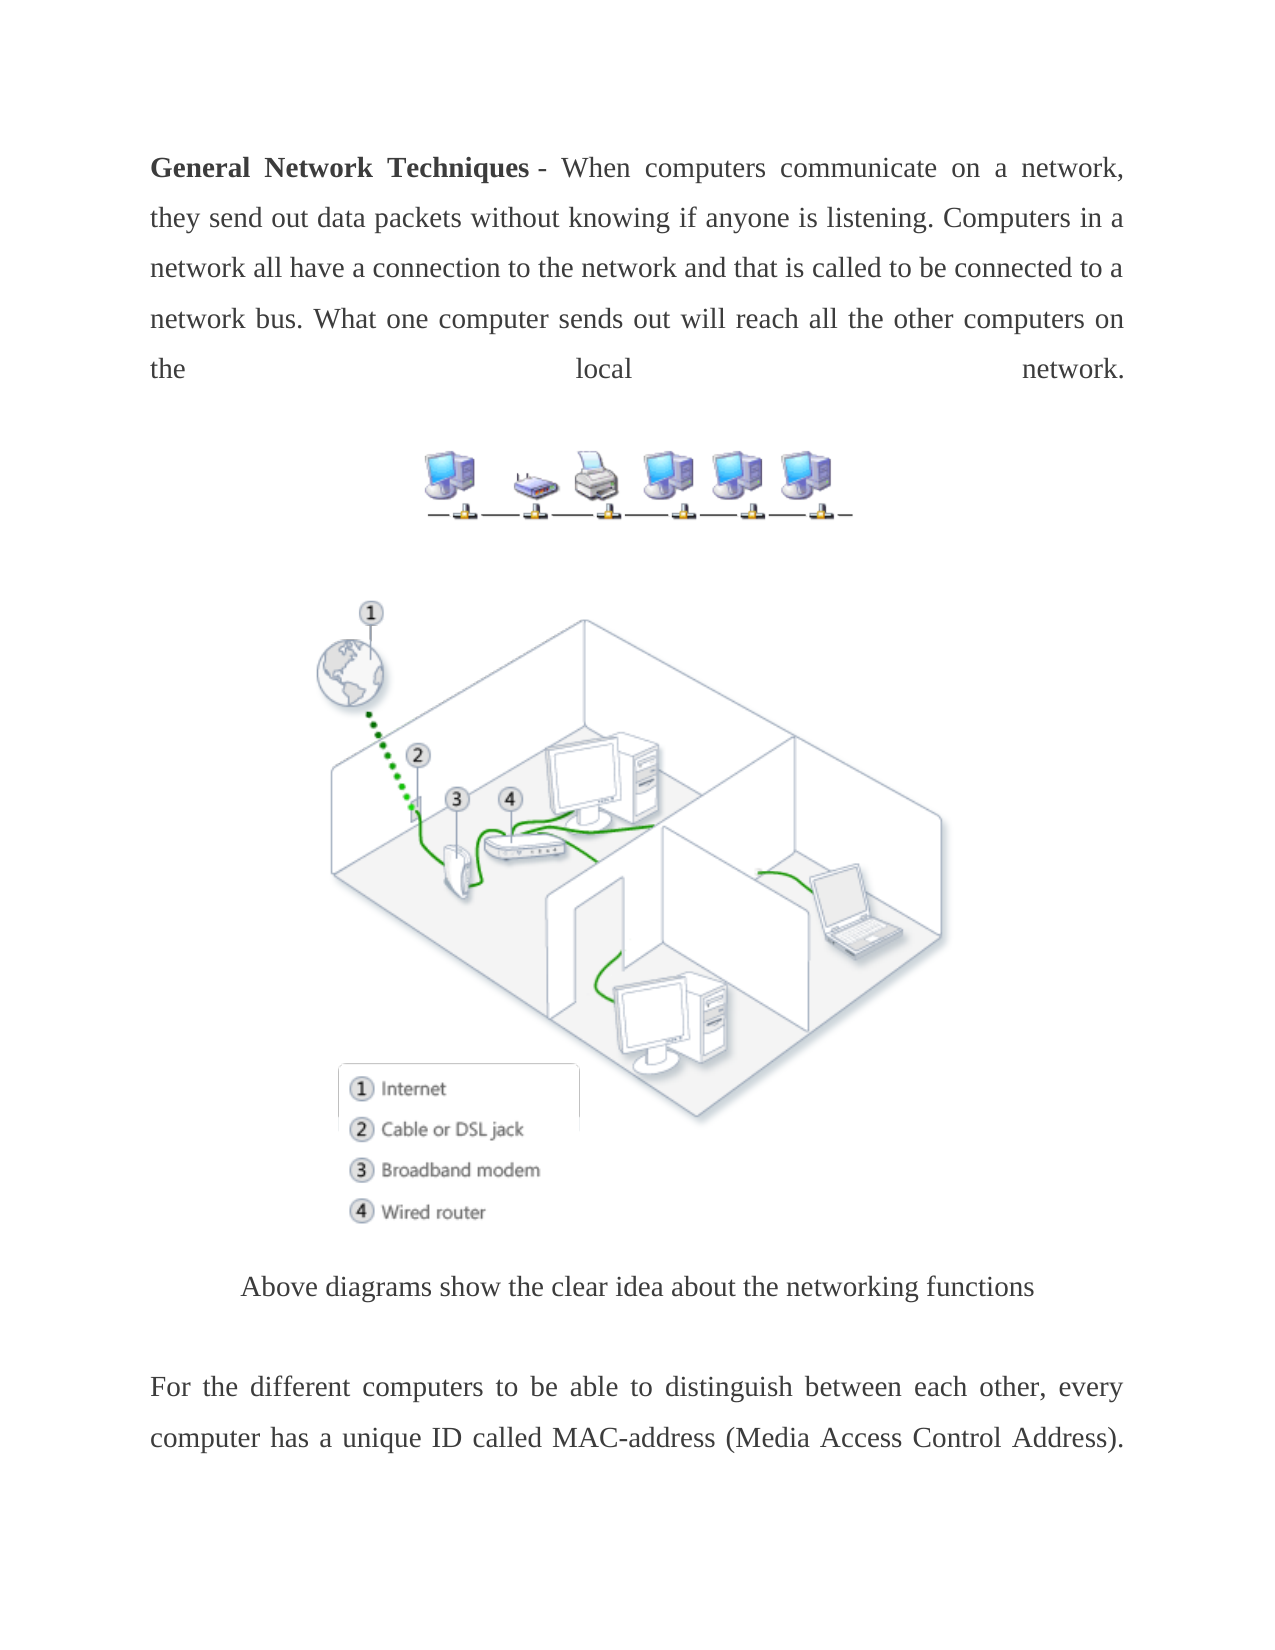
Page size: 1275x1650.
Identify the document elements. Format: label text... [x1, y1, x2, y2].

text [150, 1369, 1125, 1453]
text General Network Techniques - When computers communicate on a network, they send out data packets without knowing if anyone is listening. Computers in a network all have a connection to the network and that is called to be connected to a network bus. What one computer sends out will reach all the other computers on the local network. [150, 150, 1125, 427]
picture [414, 440, 861, 535]
text Above diagrams show the clear idea about the networking functions [150, 1269, 1125, 1302]
picture [306, 582, 969, 1255]
